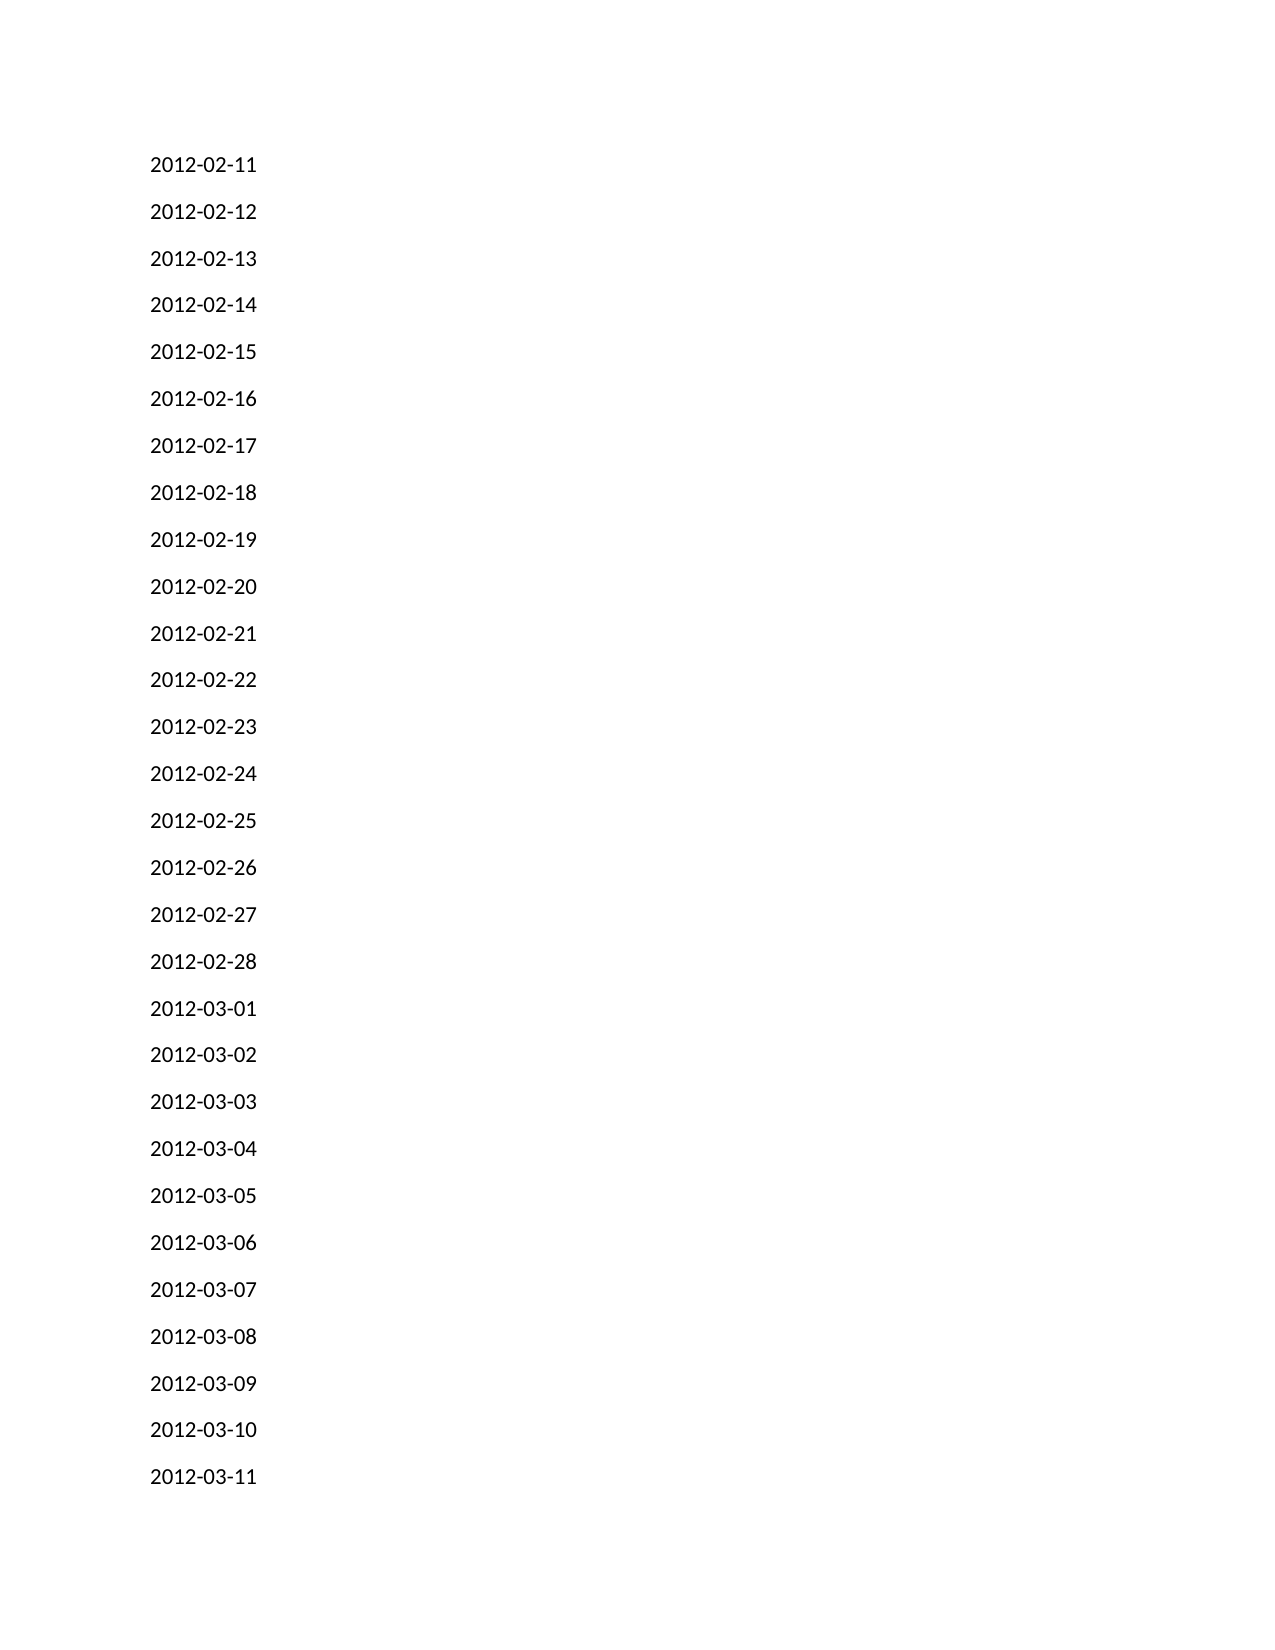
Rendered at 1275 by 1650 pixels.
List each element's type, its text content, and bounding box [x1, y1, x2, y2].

text 2012-02-11 [150, 150, 1125, 178]
text 2012-02-12 [150, 197, 1125, 225]
text 2012-03-10 [150, 1416, 1125, 1444]
text 2012-02-13 [150, 244, 1125, 272]
text 2012-02-28 [150, 947, 1125, 975]
text 2012-02-21 [150, 619, 1125, 647]
text 2012-03-01 [150, 994, 1125, 1022]
text 2012-03-04 [150, 1134, 1125, 1162]
text 2012-02-27 [150, 900, 1125, 928]
text 2012-03-02 [150, 1041, 1125, 1069]
text 2012-03-06 [150, 1228, 1125, 1256]
text 2012-02-14 [150, 291, 1125, 319]
text 2012-02-23 [150, 712, 1125, 741]
text 2012-02-18 [150, 478, 1125, 506]
text 2012-03-08 [150, 1322, 1125, 1350]
text 2012-02-17 [150, 431, 1125, 459]
text 2012-03-05 [150, 1181, 1125, 1209]
text 2012-02-25 [150, 806, 1125, 834]
text 2012-03-03 [150, 1087, 1125, 1116]
text 2012-03-11 [150, 1462, 1125, 1491]
text 2012-02-19 [150, 525, 1125, 553]
text 2012-03-07 [150, 1275, 1125, 1303]
text 2012-02-16 [150, 384, 1125, 412]
text 2012-02-24 [150, 759, 1125, 787]
text 2012-02-15 [150, 337, 1125, 366]
text 2012-03-09 [150, 1369, 1125, 1397]
text 2012-02-20 [150, 572, 1125, 600]
text 2012-02-22 [150, 666, 1125, 694]
text 2012-02-26 [150, 853, 1125, 881]
